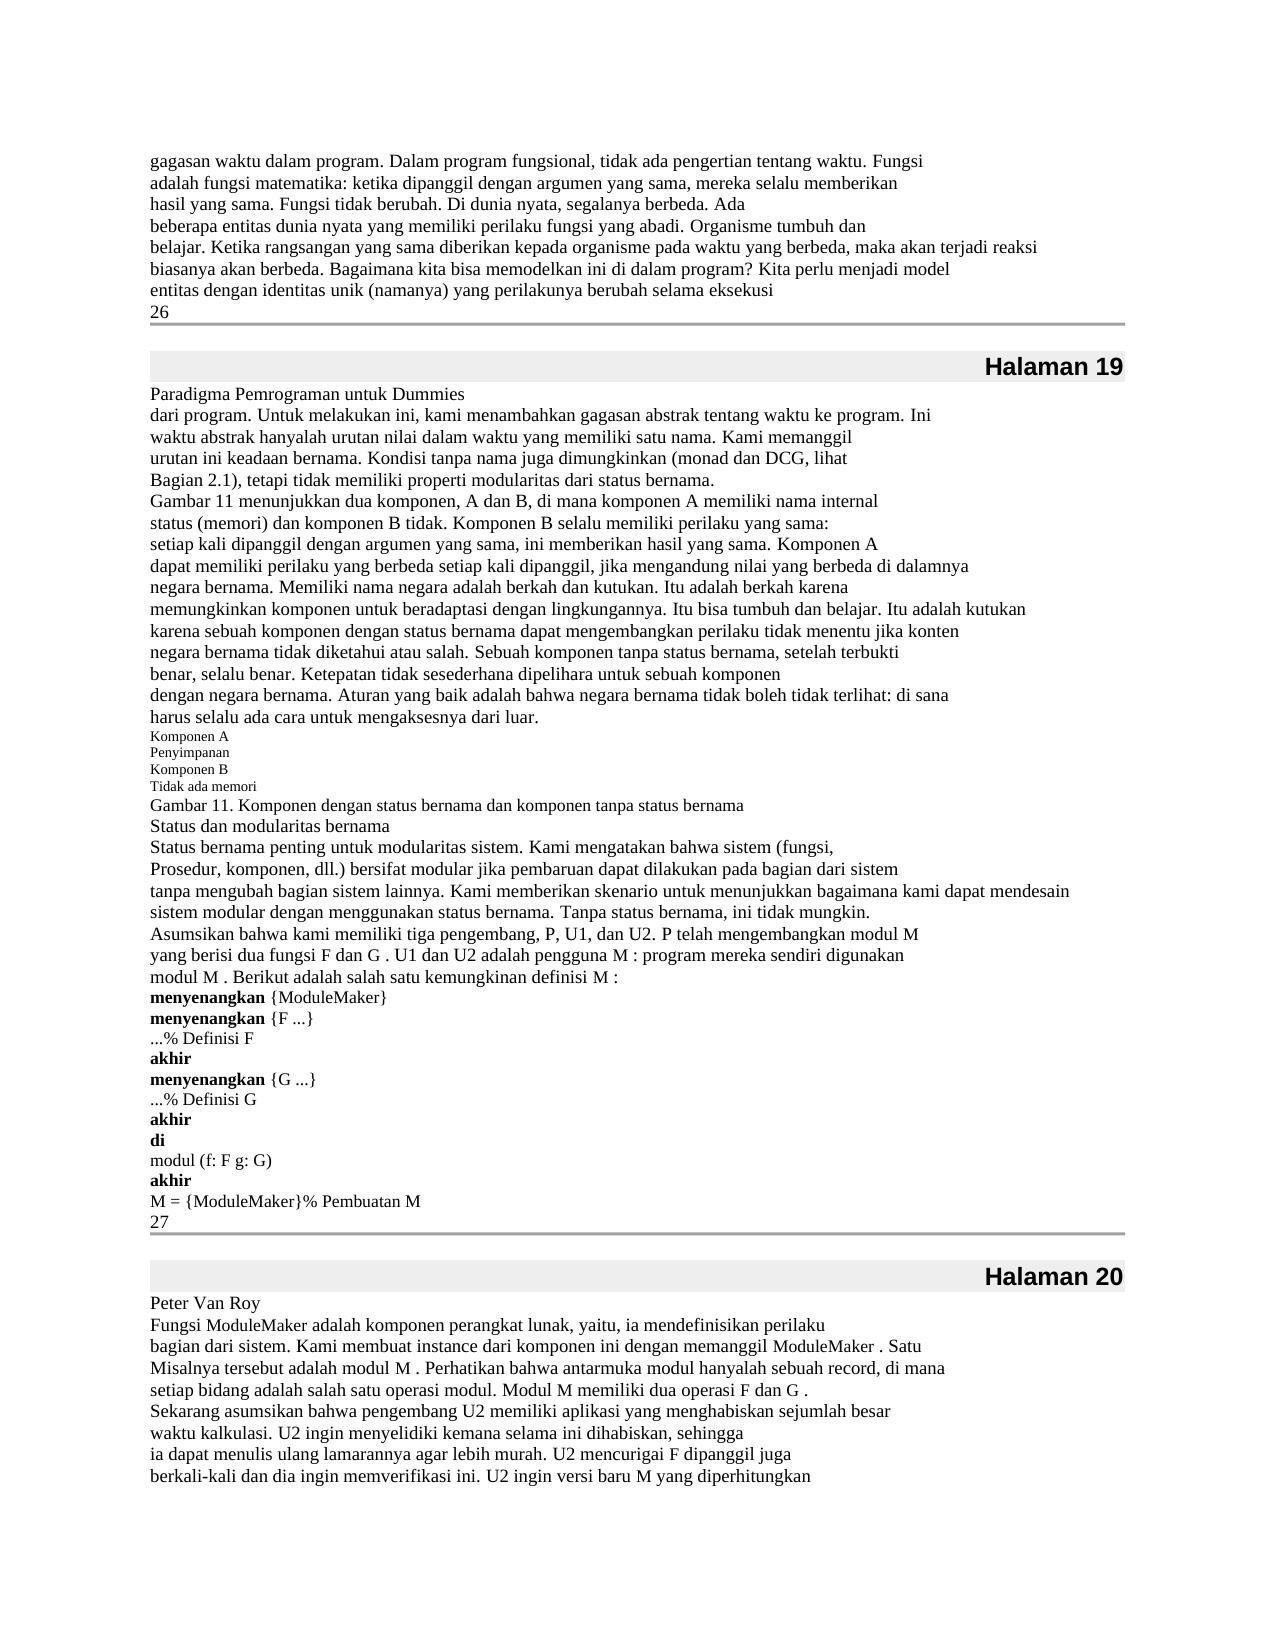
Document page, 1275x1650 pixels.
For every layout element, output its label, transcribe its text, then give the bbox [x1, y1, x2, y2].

text akhir [150, 1109, 1125, 1129]
text hasil yang sama. Fungsi tidak berubah. Di dunia nyata, segalanya berbeda. Ada [150, 193, 1125, 215]
text Tidak ada memori [150, 778, 1125, 794]
text setiap bidang adalah salah satu operasi modul. Modul M memiliki dua operasi F dan G . [150, 1378, 1125, 1400]
text menyenangkan {F ...} [150, 1008, 1125, 1028]
text menyenangkan {G ...} [150, 1068, 1125, 1089]
text urutan ini keadaan bernama. Kondisi tanpa nama juga dimungkinkan (monad dan DCG, lihat [150, 447, 1125, 469]
text ...% Definisi F [150, 1028, 1125, 1048]
text biasanya akan berbeda. Bagaimana kita bisa memodelkan ini di dalam program? Kita perlu menjadi model [150, 258, 1125, 279]
text modul (f: F g: G) [150, 1150, 1125, 1170]
text ia dapat menulis ulang lamarannya agar lebih murah. U2 mencurigai F dipanggil juga [150, 1443, 1125, 1465]
text di [150, 1129, 1125, 1150]
text 26 [150, 301, 1125, 322]
text Bagian 2.1), tetapi tidak memiliki properti modularitas dari status bernama. [150, 469, 1125, 490]
text harus selalu ada cara untuk mengaksesnya dari luar. [150, 706, 1125, 727]
text beberapa entitas dunia nyata yang memiliki perilaku fungsi yang abadi. Organisme tumbuh dan [150, 215, 1125, 236]
text Gambar 11 menunjukkan dua komponen, A dan B, di mana komponen A memiliki nama internal [150, 490, 1125, 512]
text Asumsikan bahwa kami memiliki tiga pengembang, P, U1, dan U2. P telah mengembangkan modul M [150, 923, 1125, 944]
text negara bernama tidak diketahui atau salah. Sebuah komponen tanpa status bernama, setelah terbukti [150, 641, 1125, 663]
text menyenangkan {ModuleMaker} [150, 987, 1125, 1008]
text modul M . Berikut adalah salah satu kemungkinan definisi M : [150, 966, 1125, 987]
text yang berisi dua fungsi F dan G . U1 dan U2 adalah pengguna M : program mereka sendiri digunakan [150, 944, 1125, 966]
text benar, selalu benar. Ketepatan tidak sesederhana dipelihara untuk sebuah komponen [150, 663, 1125, 684]
text Penyimpanan [150, 744, 1125, 761]
text belajar. Ketika rangsangan yang sama diberikan kepada organisme pada waktu yang berbeda, maka akan terjadi reaksi [150, 236, 1125, 258]
text Status dan modularitas bernama [150, 815, 1125, 836]
text bagian dari sistem. Kami membuat instance dari komponen ini dengan memanggil ModuleMaker . Satu [150, 1335, 1125, 1357]
text dengan negara bernama. Aturan yang baik adalah bahwa negara bernama tidak boleh tidak terlihat: di sana [150, 684, 1125, 706]
text akhir [150, 1170, 1125, 1190]
text Sekarang asumsikan bahwa pengembang U2 memiliki aplikasi yang menghabiskan sejumlah besar [150, 1400, 1125, 1422]
text Misalnya tersebut adalah modul M . Perhatikan bahwa antarmuka modul hanyalah sebuah record, di mana [150, 1357, 1125, 1378]
text waktu kalkulasi. U2 ingin menyelidiki kemana selama ini dihabiskan, sehingga [150, 1422, 1125, 1443]
table_header Halaman 20 [150, 1260, 1125, 1292]
text berkali-kali dan dia ingin memverifikasi ini. U2 ingin versi baru M yang diperhitungkan [150, 1465, 1125, 1486]
text setiap kali dipanggil dengan argumen yang sama, ini memberikan hasil yang sama. Komponen A [150, 533, 1125, 555]
text Peter Van Roy [150, 1292, 1125, 1314]
text waktu abstrak hanyalah urutan nilai dalam waktu yang memiliki satu nama. Kami memanggil [150, 426, 1125, 447]
text negara bernama. Memiliki nama negara adalah berkah dan kutukan. Itu adalah berkah karena [150, 576, 1125, 598]
text dari program. Untuk melakukan ini, kami menambahkan gagasan abstrak tentang waktu ke program. Ini [150, 404, 1125, 426]
text Prosedur, komponen, dll.) bersifat modular jika pembaruan dapat dilakukan pada bagian dari sistem [150, 858, 1125, 879]
text dapat memiliki perilaku yang berbeda setiap kali dipanggil, jika mengandung nilai yang berbeda di dalamnya [150, 555, 1125, 576]
text Komponen B [150, 761, 1125, 778]
text Status bernama penting untuk modularitas sistem. Kami mengatakan bahwa sistem (fungsi, [150, 836, 1125, 858]
text Fungsi ModuleMaker adalah komponen perangkat lunak, yaitu, ia mendefinisikan perilaku [150, 1314, 1125, 1335]
text Komponen A [150, 727, 1125, 744]
text adalah fungsi matematika: ketika dipanggil dengan argumen yang sama, mereka selalu memberikan [150, 172, 1125, 193]
text entitas dengan identitas unik (namanya) yang perilakunya berubah selama eksekusi [150, 279, 1125, 301]
text memungkinkan komponen untuk beradaptasi dengan lingkungannya. Itu bisa tumbuh dan belajar. Itu adalah kutukan [150, 598, 1125, 619]
text tanpa mengubah bagian sistem lainnya. Kami memberikan skenario untuk menunjukkan bagaimana kami dapat mendesain [150, 879, 1125, 901]
text gagasan waktu dalam program. Dalam program fungsional, tidak ada pengertian tentang waktu. Fungsi [150, 150, 1125, 172]
text sistem modular dengan menggunakan status bernama. Tanpa status bernama, ini tidak mungkin. [150, 901, 1125, 923]
text status (memori) dan komponen B tidak. Komponen B selalu memiliki perilaku yang sama: [150, 512, 1125, 533]
table_header Halaman 19 [150, 351, 1125, 382]
text M = {ModuleMaker}% Pembuatan M [150, 1190, 1125, 1211]
text 27 [150, 1211, 1125, 1232]
text karena sebuah komponen dengan status bernama dapat mengembangkan perilaku tidak menentu jika konten [150, 619, 1125, 641]
text Gambar 11. Komponen dengan status bernama dan komponen tanpa status bernama [150, 794, 1125, 815]
text akhir [150, 1048, 1125, 1068]
text ...% Definisi G [150, 1089, 1125, 1109]
text Paradigma Pemrograman untuk Dummies [150, 382, 1125, 404]
